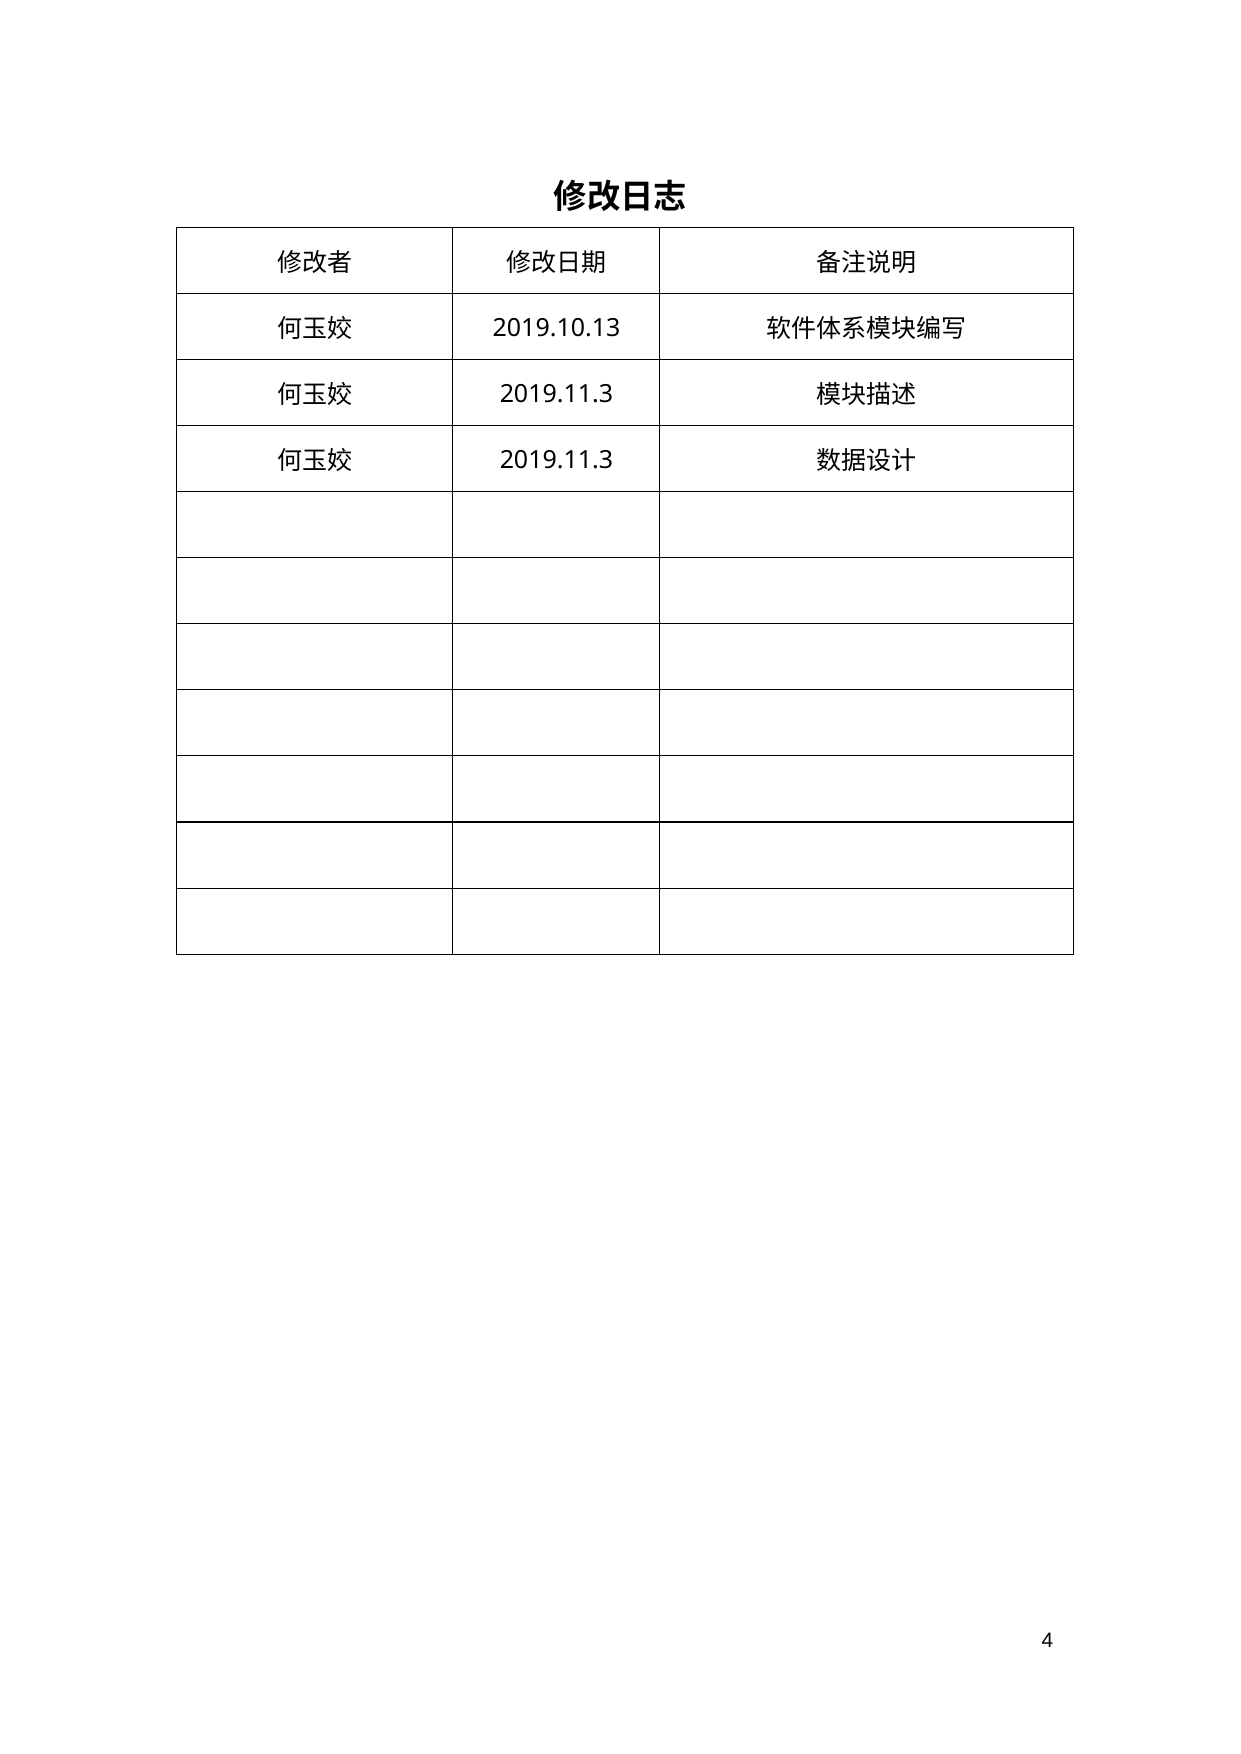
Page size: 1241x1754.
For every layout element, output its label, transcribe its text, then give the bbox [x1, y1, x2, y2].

table_cell [453, 889, 659, 953]
table_cell [453, 690, 659, 755]
table_cell 2019.11.3 [453, 360, 659, 425]
table_cell 何玉姣 [177, 426, 452, 491]
table_cell [660, 823, 1073, 887]
table_cell [177, 690, 452, 755]
table_cell 何玉姣 [177, 360, 452, 425]
table_cell [660, 756, 1073, 821]
table_cell [660, 624, 1073, 689]
table_cell 软件体系模块编写 [660, 294, 1073, 359]
table_cell [660, 690, 1073, 755]
table_cell 何玉姣 [177, 294, 452, 359]
table_cell [177, 624, 452, 689]
text 修改日志 [187, 162, 1053, 227]
table_cell [660, 492, 1073, 557]
table_cell [660, 889, 1073, 953]
table_header 修改日期 [453, 228, 659, 293]
table_cell [177, 889, 452, 953]
table_cell 2019.10.13 [453, 294, 659, 359]
table_cell [453, 492, 659, 557]
table_cell [177, 558, 452, 623]
table_cell 模块描述 [660, 360, 1073, 425]
table_cell [660, 558, 1073, 623]
table_cell [453, 756, 659, 821]
table_cell [177, 756, 452, 821]
table_cell 数据设计 [660, 426, 1073, 491]
table_cell 2019.11.3 [453, 426, 659, 491]
table_cell [177, 823, 452, 887]
table_header 备注说明 [660, 228, 1073, 293]
table_header 修改者 [177, 228, 452, 293]
table_cell [453, 558, 659, 623]
table_cell [453, 823, 659, 887]
table_cell [453, 624, 659, 689]
table_cell [177, 492, 452, 557]
